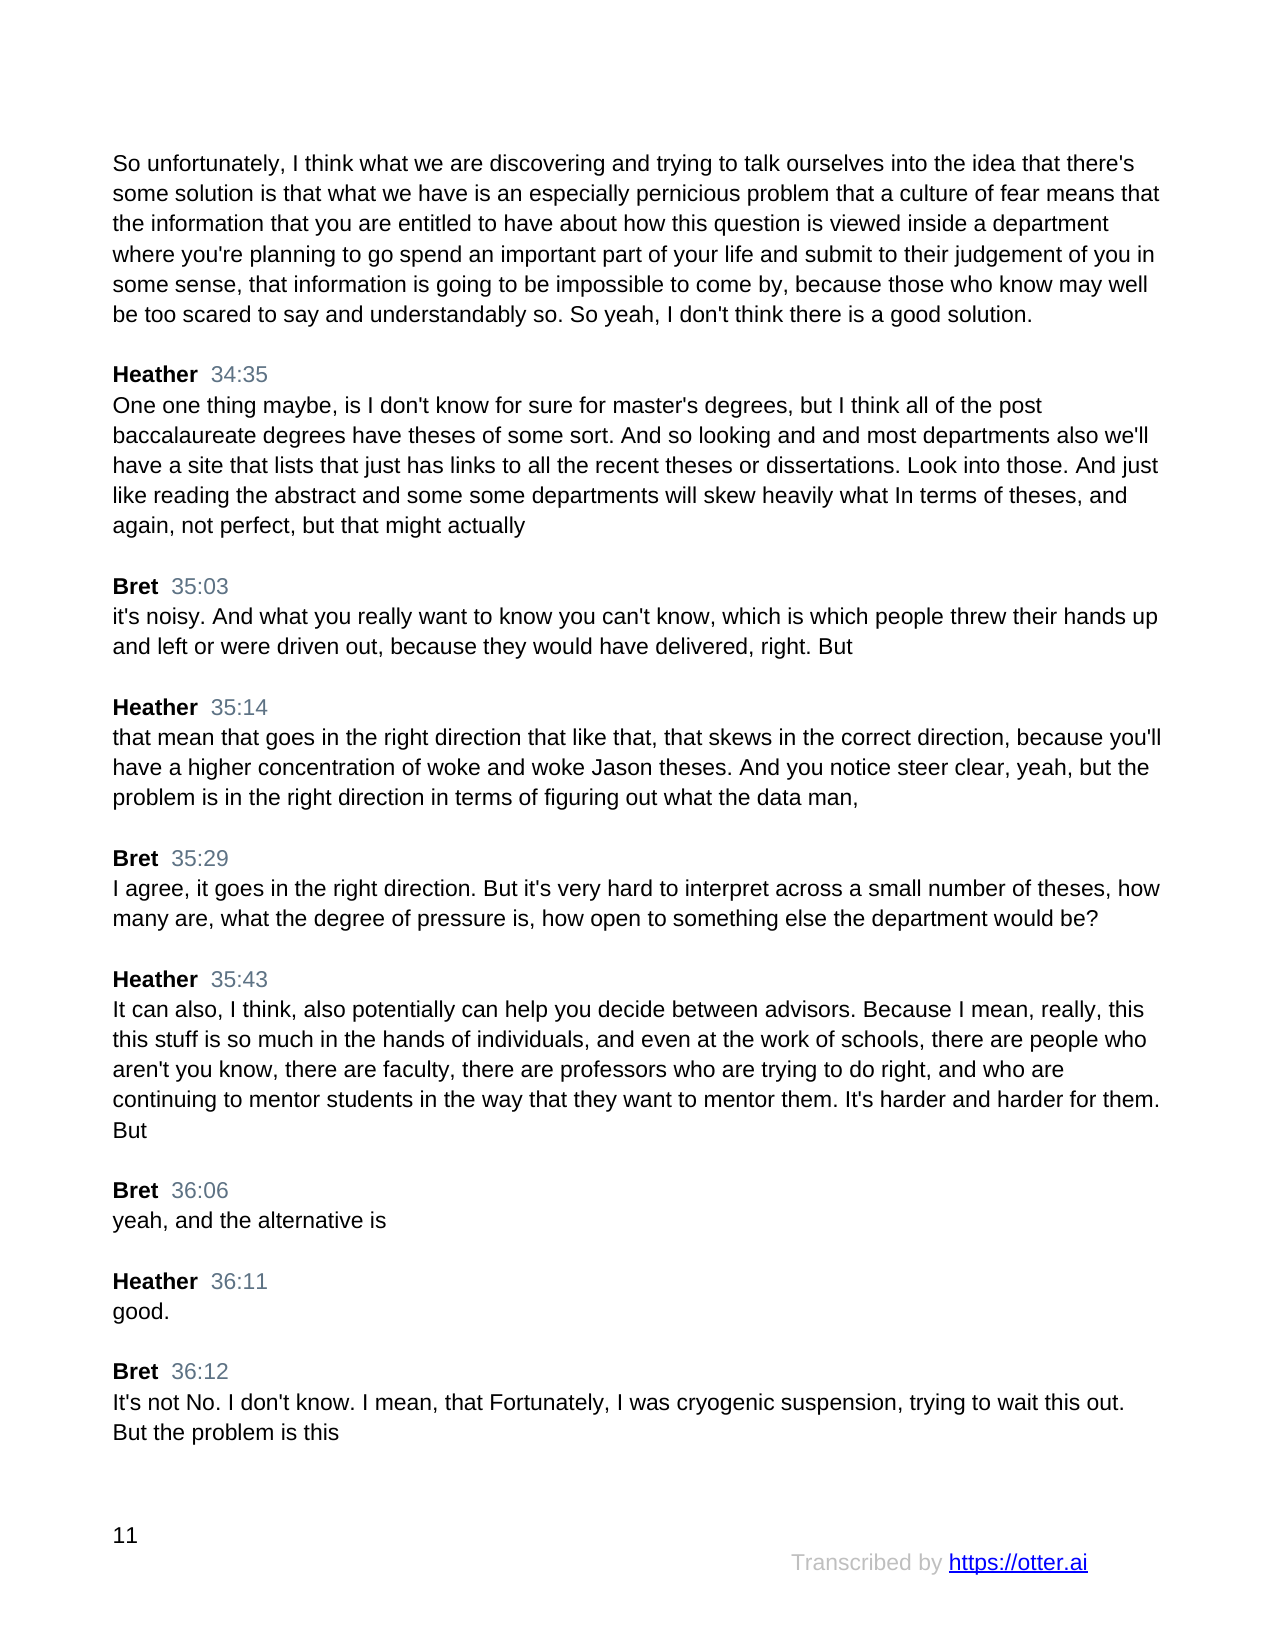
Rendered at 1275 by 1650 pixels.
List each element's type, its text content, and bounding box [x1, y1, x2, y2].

text Heather 35:43 [112, 966, 1162, 992]
text It can also, I think, also potentially can help you decide between advisors. Because I mean, really, this this stuff is so much in the hands of individuals, and even at the work of schools, there are people who aren't you know, there are faculty, there are professors who are trying to do right, and who are continuing to mentor students in the way that they want to mentor them. It's harder and harder for them. But [112, 996, 1162, 1143]
text One one thing maybe, is I don't know for sure for master's degrees, but I think all of the post baccalaureate degrees have theses of some sort. And so looking and and most departments also we'll have a site that lists that just has links to all the recent theses or dissertations. Look into those. And just like reading the abstract and some some departments will skew heavily what In terms of theses, and again, not perfect, but that might actually [112, 392, 1162, 539]
text Heather 35:14 [112, 694, 1162, 720]
text Heather 34:35 [112, 361, 1162, 388]
text So unfortunately, I think what we are discovering and trying to talk ourselves into the idea that there's some solution is that what we have is an especially pernicious problem that a culture of fear means that the information that you are entitled to have about how this question is viewed inside a department where you're planning to go spend an important part of your life and submit to their judgement of you in some sense, that information is going to be impossible to come by, because those who know may well be too scared to say and understandably so. So yeah, I don't think there is a good solution. [112, 150, 1162, 327]
text Bret 36:06 [112, 1177, 1162, 1203]
text It's not No. I don't know. I mean, that Fortunately, I was cryogenic suspension, trying to wait this out. But the problem is this [112, 1388, 1162, 1445]
text yeah, and the alternative is [112, 1207, 1162, 1234]
text Bret 35:03 [112, 573, 1162, 599]
text I agree, it goes in the right direction. But it's very hard to interpret across a small number of theses, how many are, what the degree of pressure is, how open to something else the department would be? [112, 875, 1162, 932]
text that mean that goes in the right direction that like that, that skews in the correct direction, because you'll have a higher concentration of woke and woke Jason theses. And you notice steer clear, yeah, but the problem is in the right direction in terms of figuring out what the data man, [112, 724, 1162, 811]
text good. [112, 1298, 1162, 1324]
text Bret 36:12 [112, 1358, 1162, 1385]
text Heather 36:11 [112, 1268, 1162, 1294]
text Bret 35:29 [112, 845, 1162, 871]
text it's noisy. And what you really want to know you can't know, which is which people threw their hands up and left or were driven out, because they would have delivered, right. But [112, 603, 1162, 660]
